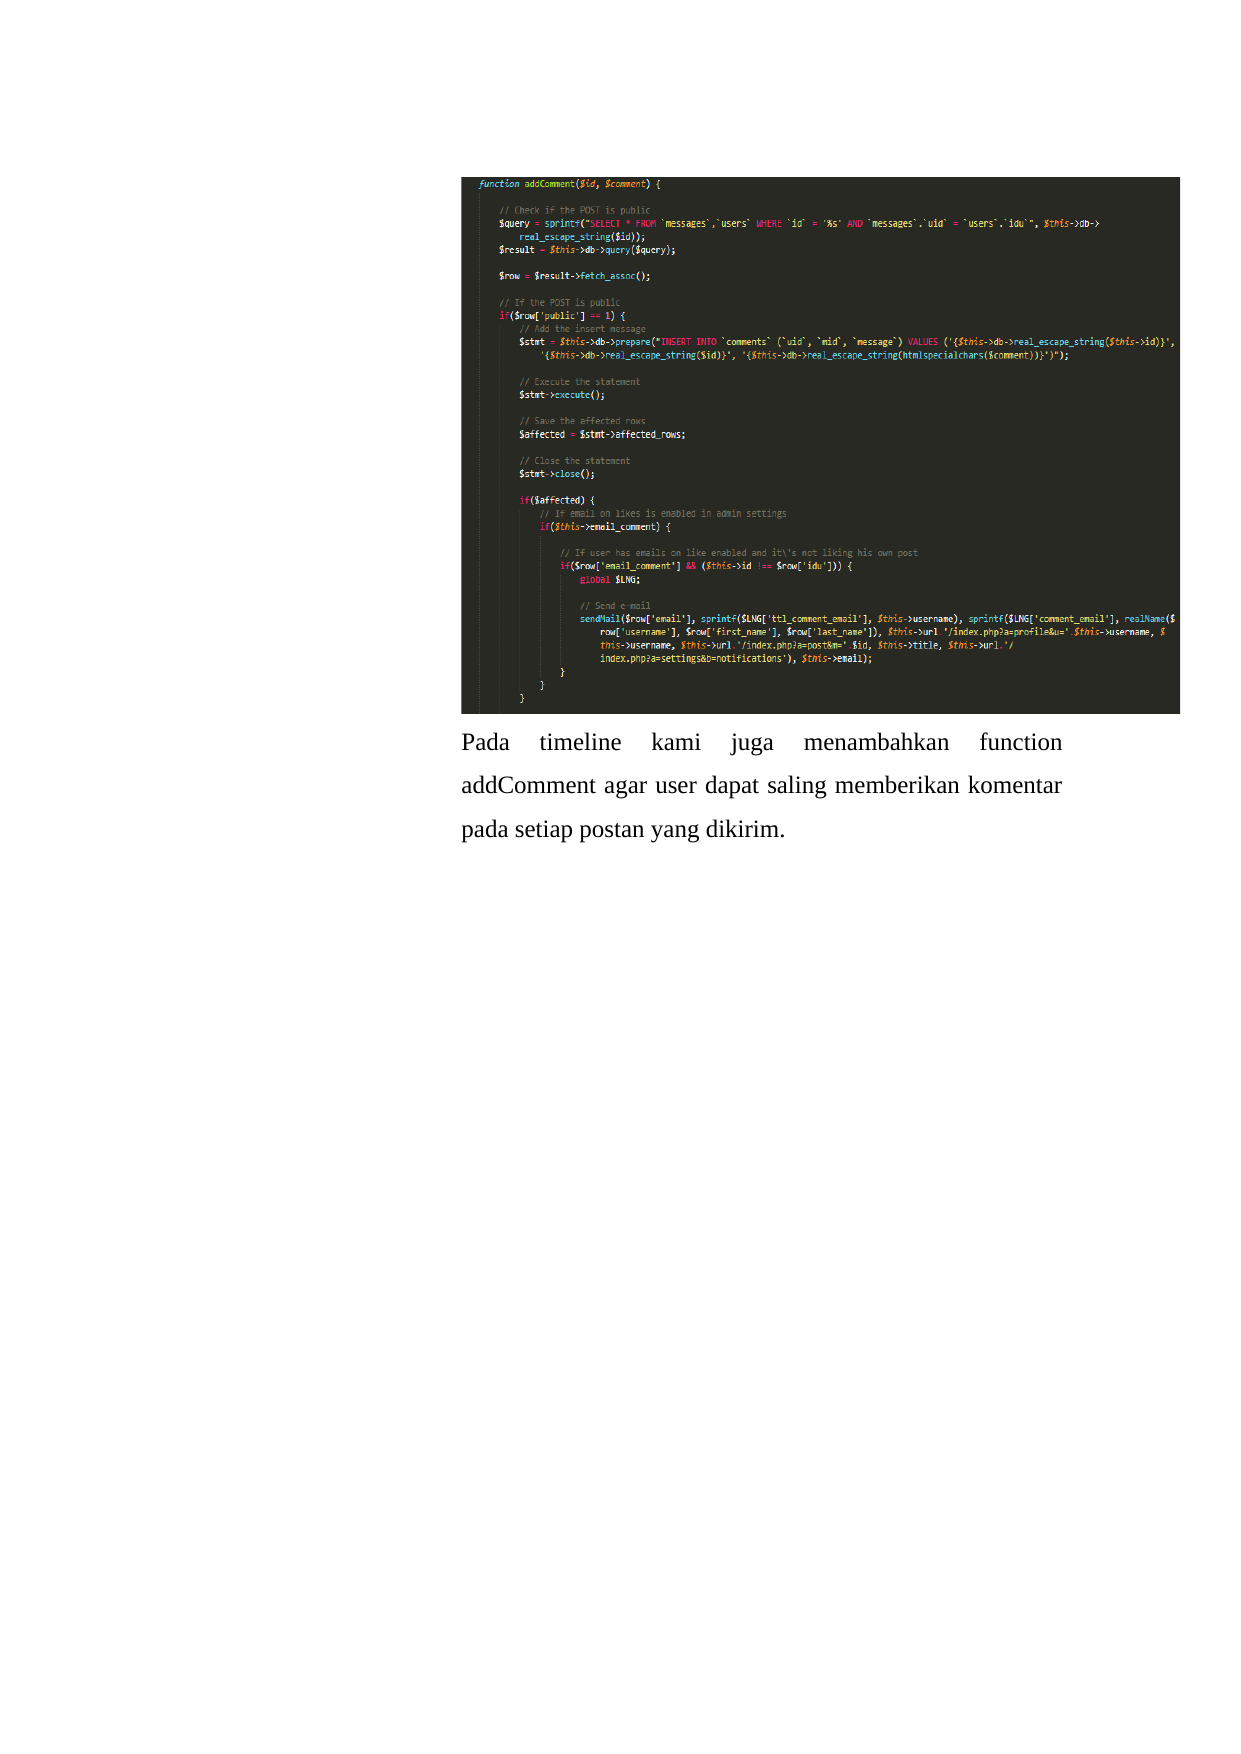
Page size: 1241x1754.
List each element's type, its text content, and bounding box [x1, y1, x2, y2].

list Pada timeline kami juga menambahkan function addComment agar user dapat saling memberikan komentar pada setiap postan yang dikirim. [461, 727, 1063, 842]
picture [461, 177, 1181, 714]
